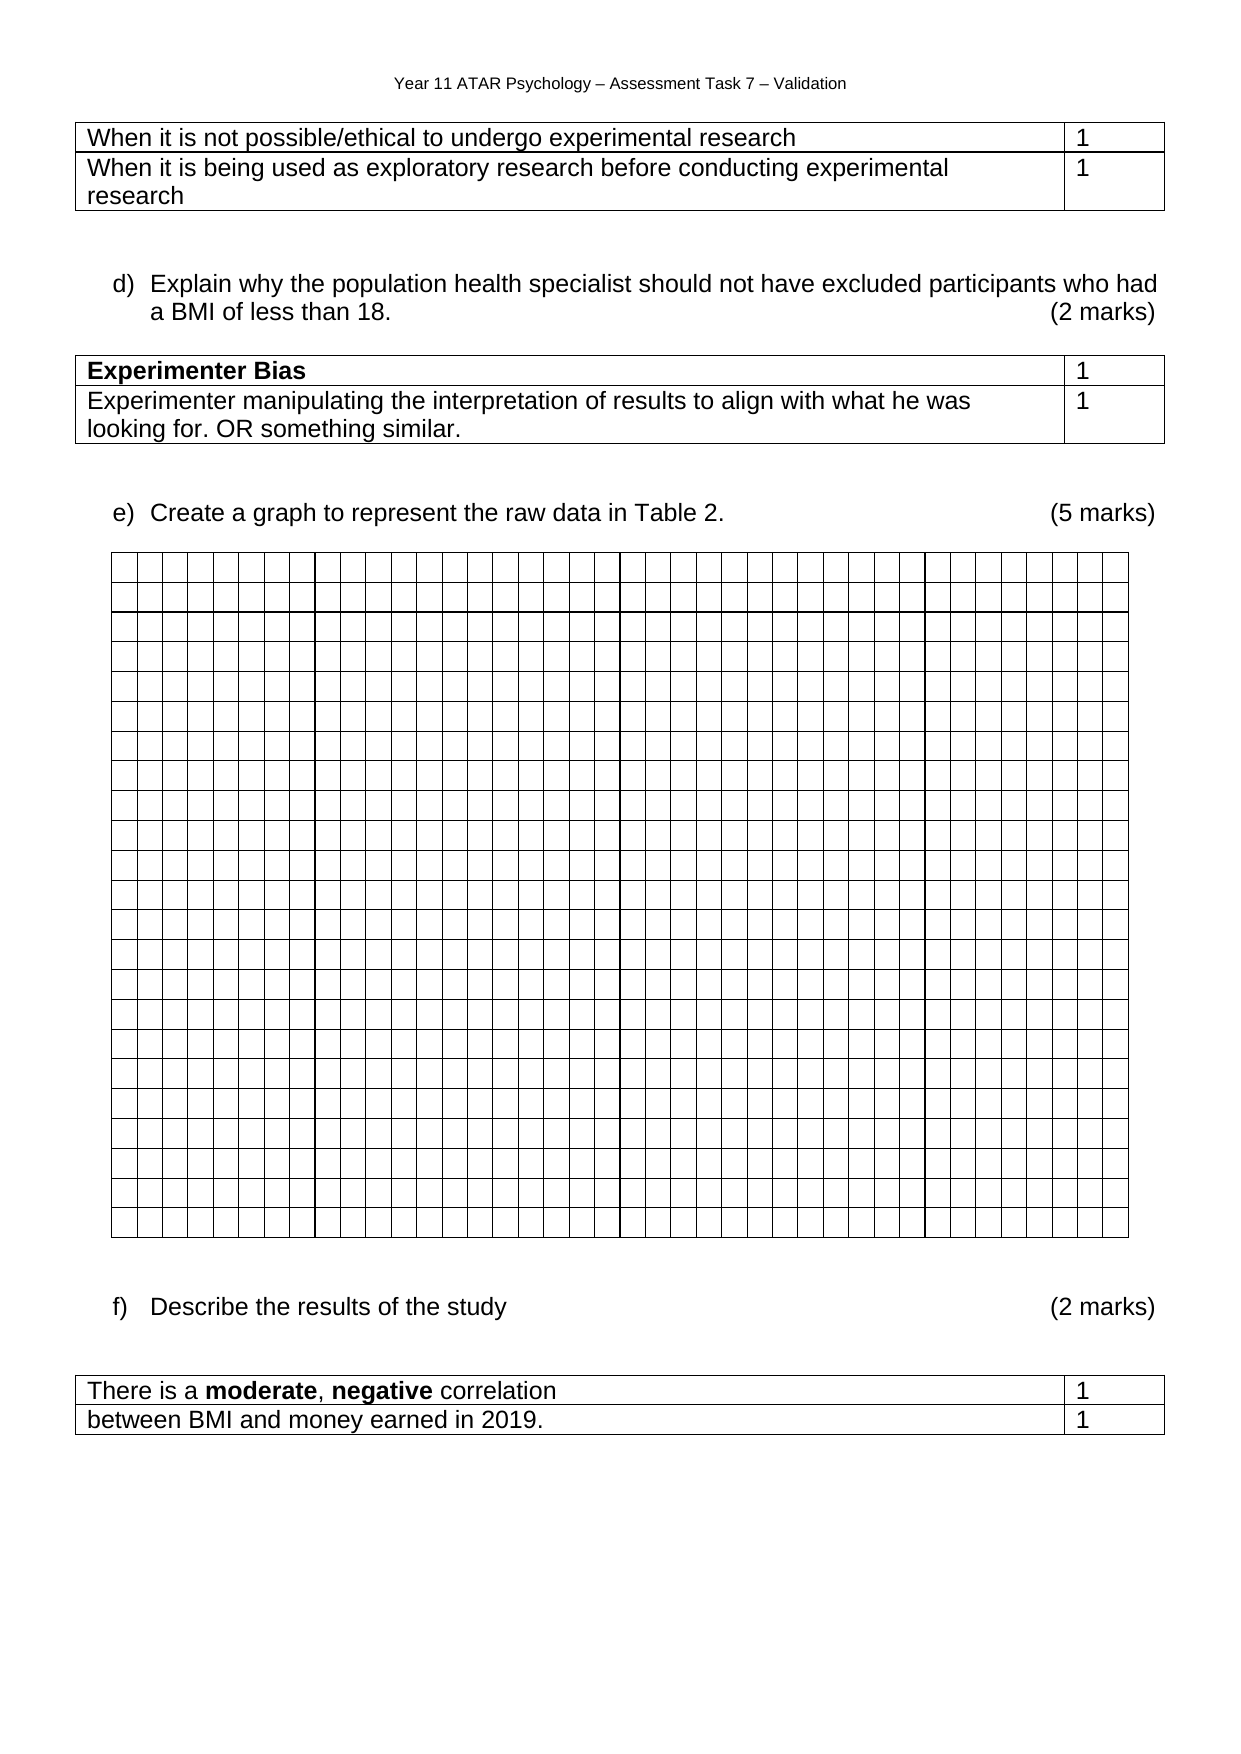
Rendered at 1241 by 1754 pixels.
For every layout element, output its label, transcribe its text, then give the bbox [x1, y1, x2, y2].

table_cell [1103, 1030, 1128, 1058]
table_cell [341, 1059, 365, 1088]
table_cell [265, 1119, 289, 1148]
table_cell [1027, 672, 1052, 701]
table_cell [1027, 1089, 1052, 1118]
table_cell [417, 821, 442, 850]
table_cell [1002, 940, 1026, 969]
table_cell [417, 940, 442, 969]
table_cell [493, 940, 518, 969]
table_cell [621, 1179, 645, 1207]
table_cell [493, 1149, 518, 1177]
table_cell [1078, 851, 1102, 879]
table_cell [570, 791, 594, 820]
table_cell [1103, 910, 1128, 939]
table_cell [722, 1208, 747, 1237]
table_cell [722, 821, 747, 850]
table_cell [417, 1149, 442, 1177]
table_cell [1053, 1059, 1077, 1088]
table_cell [621, 910, 645, 939]
table_cell [493, 910, 518, 939]
table_cell [1002, 1000, 1026, 1028]
table_cell [417, 642, 442, 671]
table_cell [417, 583, 442, 611]
table_cell [951, 1000, 975, 1028]
table_cell [163, 613, 187, 641]
table_cell [773, 1208, 797, 1237]
table_cell [519, 732, 543, 760]
table_header [138, 553, 162, 582]
table_cell [239, 761, 264, 790]
table_cell [163, 583, 187, 611]
table_cell [671, 970, 696, 999]
table_cell [697, 821, 721, 850]
table_cell [671, 672, 696, 701]
table_cell [671, 702, 696, 731]
table_cell [214, 1030, 238, 1058]
table_cell [1027, 613, 1052, 641]
table_cell [239, 851, 264, 879]
table_cell [976, 821, 1001, 850]
table_cell [366, 583, 391, 611]
table_cell [188, 1119, 213, 1148]
table_cell [773, 881, 797, 909]
table_cell [748, 732, 772, 760]
table_cell [138, 970, 162, 999]
table_cell [798, 761, 823, 790]
table_cell [976, 1179, 1001, 1207]
table_cell [621, 1000, 645, 1028]
table_cell [900, 1149, 924, 1177]
table_cell [824, 1119, 848, 1148]
table_cell [646, 1179, 670, 1207]
table_cell [239, 1000, 264, 1028]
table_cell [112, 940, 137, 969]
table_cell [748, 851, 772, 879]
table_cell [265, 613, 289, 641]
table_cell [290, 1119, 314, 1148]
table_header [214, 553, 238, 582]
table_cell [1002, 702, 1026, 731]
table_cell [239, 791, 264, 820]
table_cell [773, 583, 797, 611]
table_cell [1002, 970, 1026, 999]
table_cell [188, 613, 213, 641]
table_cell [1103, 761, 1128, 790]
table_cell [900, 761, 924, 790]
table_cell [138, 642, 162, 671]
table_cell [112, 970, 137, 999]
table_cell [138, 940, 162, 969]
table_cell [138, 791, 162, 820]
table_cell [468, 732, 492, 760]
table_cell [900, 672, 924, 701]
table_cell [544, 821, 569, 850]
table_cell [1078, 642, 1102, 671]
table_cell [722, 910, 747, 939]
table_cell [112, 1000, 137, 1028]
table_cell [214, 732, 238, 760]
table_cell [366, 761, 391, 790]
table_cell [849, 583, 874, 611]
table_cell [748, 1208, 772, 1237]
table_cell [824, 583, 848, 611]
table_cell [621, 940, 645, 969]
table_cell [570, 1030, 594, 1058]
table_cell [316, 613, 340, 641]
table_cell [341, 791, 365, 820]
table_cell [341, 970, 365, 999]
table_cell [748, 761, 772, 790]
table_cell [926, 821, 950, 850]
table_cell [163, 910, 187, 939]
table_cell [900, 1208, 924, 1237]
table_cell [366, 821, 391, 850]
table_cell [926, 642, 950, 671]
table_cell [570, 672, 594, 701]
table_cell [1103, 1179, 1128, 1207]
table_cell [417, 851, 442, 879]
table_cell [697, 732, 721, 760]
table_cell [138, 1119, 162, 1148]
table_cell [1078, 732, 1102, 760]
table_header [671, 553, 696, 582]
table_cell [849, 642, 874, 671]
table_cell [824, 1030, 848, 1058]
table_cell [748, 1149, 772, 1177]
table_cell [1053, 613, 1077, 641]
table_header [112, 553, 137, 582]
table_cell [468, 791, 492, 820]
table_cell [798, 910, 823, 939]
table_cell [926, 910, 950, 939]
table_cell [138, 881, 162, 909]
table_cell [417, 702, 442, 731]
table_cell [646, 583, 670, 611]
table_cell [163, 1149, 187, 1177]
table_cell [849, 1030, 874, 1058]
table_cell [1078, 761, 1102, 790]
table_cell [163, 672, 187, 701]
table_cell [951, 1030, 975, 1058]
table_cell [239, 910, 264, 939]
table_cell [112, 702, 137, 731]
table_header [316, 553, 340, 582]
table_cell [112, 1119, 137, 1148]
table_cell [671, 1000, 696, 1028]
table_cell [1027, 1179, 1052, 1207]
table_cell [570, 1000, 594, 1028]
table_header [926, 553, 950, 582]
table_cell [900, 791, 924, 820]
table_cell [595, 1059, 619, 1088]
table_cell [824, 821, 848, 850]
table_header [646, 553, 670, 582]
table_cell [697, 672, 721, 701]
table_cell [900, 702, 924, 731]
table_cell [214, 910, 238, 939]
table_cell [163, 851, 187, 879]
table_cell [951, 881, 975, 909]
table_cell [951, 672, 975, 701]
table_cell [493, 821, 518, 850]
table_cell [875, 1030, 899, 1058]
table_cell [798, 732, 823, 760]
table_cell [265, 1000, 289, 1028]
table_cell [265, 583, 289, 611]
table_cell [468, 1030, 492, 1058]
table_cell [341, 732, 365, 760]
table_cell [112, 821, 137, 850]
table_cell [621, 613, 645, 641]
table_cell [163, 821, 187, 850]
table_cell [366, 1208, 391, 1237]
table_cell [621, 761, 645, 790]
table_cell When it is being used as exploratory research before conducting experimental research [76, 153, 1064, 210]
table_cell [595, 910, 619, 939]
table_cell [417, 970, 442, 999]
table_cell [773, 642, 797, 671]
table_cell [773, 702, 797, 731]
table_cell [1078, 881, 1102, 909]
table_cell [112, 642, 137, 671]
table_cell [544, 851, 569, 879]
table_cell [341, 702, 365, 731]
table_cell [290, 761, 314, 790]
table_cell [697, 791, 721, 820]
table_cell [290, 702, 314, 731]
table_cell [951, 1179, 975, 1207]
table_cell [316, 583, 340, 611]
table_cell [392, 1089, 416, 1118]
table_cell [1002, 881, 1026, 909]
table_cell [697, 851, 721, 879]
table_cell [1053, 1179, 1077, 1207]
table_cell [290, 583, 314, 611]
list Describe the results of the study (2 marks) [112, 1292, 1165, 1321]
table_cell [875, 672, 899, 701]
table_cell [1078, 702, 1102, 731]
table_cell [163, 1119, 187, 1148]
table_cell [926, 1000, 950, 1028]
table_cell [621, 1059, 645, 1088]
table_cell [646, 1059, 670, 1088]
table_cell [976, 613, 1001, 641]
table_cell [188, 1208, 213, 1237]
table_cell [290, 672, 314, 701]
table_cell [163, 642, 187, 671]
table_cell [900, 1000, 924, 1028]
table_cell [697, 642, 721, 671]
table_cell [722, 1179, 747, 1207]
table_cell [1103, 851, 1128, 879]
table_cell [214, 1119, 238, 1148]
table_cell [824, 970, 848, 999]
table_cell [1002, 910, 1026, 939]
table_cell [341, 613, 365, 641]
table_cell [926, 1179, 950, 1207]
table_cell [1053, 642, 1077, 671]
table_cell [443, 851, 467, 879]
table_cell [697, 1149, 721, 1177]
table_cell [468, 1089, 492, 1118]
table_cell [316, 642, 340, 671]
table_cell [316, 821, 340, 850]
table_cell [366, 1149, 391, 1177]
table_cell [1027, 1208, 1052, 1237]
table_cell [748, 881, 772, 909]
table_cell [722, 791, 747, 820]
table_cell [595, 791, 619, 820]
table_cell [748, 1059, 772, 1088]
table_cell [849, 851, 874, 879]
table_cell [443, 970, 467, 999]
table_cell [188, 970, 213, 999]
table_header 1 [1065, 123, 1164, 151]
table_cell [519, 1119, 543, 1148]
table_cell [773, 761, 797, 790]
table_cell [1002, 642, 1026, 671]
table_cell [214, 1179, 238, 1207]
table_cell [443, 761, 467, 790]
table_cell [875, 1000, 899, 1028]
table_cell [621, 1030, 645, 1058]
table_cell [519, 672, 543, 701]
table_cell [188, 1030, 213, 1058]
table_cell [112, 1059, 137, 1088]
table_cell [519, 642, 543, 671]
table_header 1 [1065, 1376, 1164, 1404]
table_cell [468, 940, 492, 969]
table_header [1027, 553, 1052, 582]
table_cell [188, 881, 213, 909]
table_cell [926, 881, 950, 909]
table_cell [163, 1208, 187, 1237]
table_cell [1103, 642, 1128, 671]
table_cell [798, 940, 823, 969]
table_cell [112, 1149, 137, 1177]
table_cell [875, 851, 899, 879]
table_cell [926, 732, 950, 760]
table_cell [1027, 1149, 1052, 1177]
table_cell [1103, 672, 1128, 701]
table_cell [443, 1000, 467, 1028]
table_cell [443, 1089, 467, 1118]
table_cell [773, 821, 797, 850]
table_cell [392, 881, 416, 909]
table_cell [290, 970, 314, 999]
table_cell [646, 672, 670, 701]
table_cell [595, 940, 619, 969]
table_cell [163, 791, 187, 820]
table_cell [849, 881, 874, 909]
table_cell [468, 1179, 492, 1207]
table_cell [951, 1089, 975, 1118]
table_cell [316, 910, 340, 939]
table_cell [290, 1059, 314, 1088]
table_cell [214, 881, 238, 909]
table_cell [188, 583, 213, 611]
table_cell [188, 672, 213, 701]
table_cell [417, 732, 442, 760]
table_cell [646, 791, 670, 820]
table_cell [163, 881, 187, 909]
table_cell [951, 791, 975, 820]
table_cell [417, 672, 442, 701]
table_cell [366, 1030, 391, 1058]
table_cell [697, 940, 721, 969]
table_cell [341, 1000, 365, 1028]
table_cell [773, 732, 797, 760]
table_cell [265, 940, 289, 969]
table_cell [646, 1000, 670, 1028]
table_cell [265, 910, 289, 939]
table_cell [544, 1059, 569, 1088]
table_cell [468, 613, 492, 641]
table_cell [239, 1149, 264, 1177]
table_cell [849, 1179, 874, 1207]
table_header [392, 553, 416, 582]
table_cell [1002, 732, 1026, 760]
table_cell [544, 1149, 569, 1177]
table_cell [316, 1149, 340, 1177]
table_cell [316, 940, 340, 969]
table_cell [519, 1179, 543, 1207]
table_cell [976, 910, 1001, 939]
table_cell [290, 642, 314, 671]
table_cell [239, 1059, 264, 1088]
table_cell [138, 1089, 162, 1118]
table_cell [722, 851, 747, 879]
table_cell [214, 672, 238, 701]
table_cell [519, 761, 543, 790]
table_cell [265, 791, 289, 820]
table_cell [138, 732, 162, 760]
table_cell [112, 851, 137, 879]
table_cell [316, 791, 340, 820]
table_cell [671, 732, 696, 760]
table_cell [519, 821, 543, 850]
table_cell [417, 910, 442, 939]
table_cell [900, 970, 924, 999]
table_cell [595, 583, 619, 611]
table_cell [570, 761, 594, 790]
table_cell [1002, 1030, 1026, 1058]
table_cell [697, 1030, 721, 1058]
table_cell [1027, 821, 1052, 850]
table_cell [722, 761, 747, 790]
table_cell [493, 1059, 518, 1088]
table_cell [849, 1149, 874, 1177]
table_header [366, 553, 391, 582]
table_cell [1002, 821, 1026, 850]
table_cell [239, 1030, 264, 1058]
table_cell [366, 1000, 391, 1028]
table_cell [544, 940, 569, 969]
table_cell [544, 1030, 569, 1058]
table_cell [1053, 851, 1077, 879]
table_cell [316, 702, 340, 731]
table_cell [849, 1059, 874, 1088]
table_cell [1078, 821, 1102, 850]
table_cell [493, 791, 518, 820]
table_cell [138, 702, 162, 731]
table_cell [621, 1119, 645, 1148]
table_cell [544, 613, 569, 641]
table_cell [239, 821, 264, 850]
table_cell [316, 1179, 340, 1207]
table_cell [875, 732, 899, 760]
table_cell [392, 583, 416, 611]
table_cell [214, 1059, 238, 1088]
table_cell [239, 732, 264, 760]
table_cell [671, 1030, 696, 1058]
table_cell [671, 1059, 696, 1088]
table_cell [239, 881, 264, 909]
table_cell [341, 940, 365, 969]
table_cell [798, 1030, 823, 1058]
table_cell [1053, 1119, 1077, 1148]
table_cell [341, 1149, 365, 1177]
table_cell [926, 583, 950, 611]
table_cell [570, 910, 594, 939]
table_cell [443, 1179, 467, 1207]
table_cell [646, 1089, 670, 1118]
table_cell [214, 970, 238, 999]
table_cell [1053, 910, 1077, 939]
table_cell [722, 1000, 747, 1028]
table_cell [849, 672, 874, 701]
table_cell [316, 851, 340, 879]
table_cell [621, 642, 645, 671]
table_cell [900, 910, 924, 939]
table_cell [671, 613, 696, 641]
table_cell [849, 1000, 874, 1028]
table_cell [976, 1119, 1001, 1148]
table_cell [621, 583, 645, 611]
table_header [341, 553, 365, 582]
table_cell [265, 1149, 289, 1177]
table_cell [824, 851, 848, 879]
table_cell [468, 1208, 492, 1237]
table_cell [621, 1089, 645, 1118]
table_cell [1103, 1059, 1128, 1088]
table_cell [366, 702, 391, 731]
table_cell [570, 881, 594, 909]
table_cell [1053, 702, 1077, 731]
table_cell [824, 1059, 848, 1088]
table_cell [1078, 940, 1102, 969]
table_cell [392, 940, 416, 969]
table_cell [875, 940, 899, 969]
table_cell [138, 1030, 162, 1058]
table_cell [112, 791, 137, 820]
table_cell [798, 1089, 823, 1118]
table_cell [1002, 1089, 1026, 1118]
table_cell [773, 851, 797, 879]
table_cell [1103, 881, 1128, 909]
table_cell [951, 821, 975, 850]
table_cell [773, 1089, 797, 1118]
table_cell [544, 672, 569, 701]
table_cell [239, 1179, 264, 1207]
table_cell [748, 910, 772, 939]
table_cell [1053, 732, 1077, 760]
table_header [468, 553, 492, 582]
table_cell [722, 940, 747, 969]
table_cell [468, 583, 492, 611]
table_cell [773, 1179, 797, 1207]
table_cell [798, 791, 823, 820]
table_cell [926, 851, 950, 879]
table_header 1 [1065, 356, 1164, 384]
table_cell [366, 732, 391, 760]
table_cell [976, 1089, 1001, 1118]
table_cell [519, 1089, 543, 1118]
table_cell [214, 1089, 238, 1118]
table_cell [392, 672, 416, 701]
table_cell [748, 672, 772, 701]
table_cell [849, 1208, 874, 1237]
table_cell [621, 1208, 645, 1237]
table_cell [214, 1208, 238, 1237]
table_cell [722, 1149, 747, 1177]
table_cell [366, 910, 391, 939]
table_cell [849, 910, 874, 939]
table_cell [138, 583, 162, 611]
table_cell [519, 1149, 543, 1177]
table_cell [1027, 702, 1052, 731]
table_cell [341, 881, 365, 909]
table_header [188, 553, 213, 582]
table_cell [595, 1030, 619, 1058]
table_cell [976, 672, 1001, 701]
table_cell [1027, 791, 1052, 820]
table_cell [214, 791, 238, 820]
table_cell [493, 642, 518, 671]
table_cell [1027, 642, 1052, 671]
table_cell [798, 970, 823, 999]
table_cell [722, 881, 747, 909]
table_cell [112, 583, 137, 611]
table_cell [875, 642, 899, 671]
table_cell [926, 1089, 950, 1118]
table_cell [443, 940, 467, 969]
table_cell [392, 1000, 416, 1028]
table_cell [798, 881, 823, 909]
table_cell [493, 970, 518, 999]
table_cell [239, 1089, 264, 1118]
table_cell [1053, 1089, 1077, 1118]
table_cell [773, 970, 797, 999]
table_header [417, 553, 442, 582]
table_cell [188, 910, 213, 939]
table_cell [265, 1030, 289, 1058]
table_cell [900, 1119, 924, 1148]
table_cell [646, 1149, 670, 1177]
table_cell [1078, 1119, 1102, 1148]
table_cell [951, 851, 975, 879]
table_cell [468, 642, 492, 671]
table_cell [366, 1059, 391, 1088]
table_cell [417, 1059, 442, 1088]
table_cell [773, 1059, 797, 1088]
table_cell [468, 702, 492, 731]
table_cell [392, 791, 416, 820]
table_cell [341, 761, 365, 790]
table_cell [417, 1208, 442, 1237]
table_cell [417, 761, 442, 790]
table_cell [976, 1208, 1001, 1237]
table_cell [163, 1000, 187, 1028]
table_cell [163, 1030, 187, 1058]
table_cell [214, 851, 238, 879]
table_cell [290, 791, 314, 820]
table_cell [951, 1059, 975, 1088]
table_cell [671, 1208, 696, 1237]
table_cell [519, 613, 543, 641]
table_cell [722, 970, 747, 999]
table_cell [1053, 672, 1077, 701]
table_cell [188, 642, 213, 671]
table_cell [595, 702, 619, 731]
table_cell [138, 1000, 162, 1028]
table_cell [798, 1119, 823, 1148]
table_cell [722, 672, 747, 701]
table_cell [697, 1059, 721, 1088]
table_cell [443, 881, 467, 909]
table_cell [316, 1119, 340, 1148]
table_cell [112, 732, 137, 760]
table_cell [773, 1149, 797, 1177]
table_cell [951, 583, 975, 611]
table_cell [646, 642, 670, 671]
table_cell [951, 732, 975, 760]
table_cell [646, 940, 670, 969]
table_cell [265, 732, 289, 760]
table_cell [976, 761, 1001, 790]
table_cell [646, 702, 670, 731]
table_cell [138, 1059, 162, 1088]
table_cell [392, 642, 416, 671]
table_cell [671, 1089, 696, 1118]
table_cell [493, 1179, 518, 1207]
table_cell [366, 672, 391, 701]
table_cell [138, 1179, 162, 1207]
table_header [900, 553, 924, 582]
table_cell [188, 761, 213, 790]
table_cell [468, 1059, 492, 1088]
table_cell [1078, 1208, 1102, 1237]
table_cell [443, 642, 467, 671]
table_cell [519, 881, 543, 909]
table_cell [1002, 672, 1026, 701]
table_cell [188, 1000, 213, 1028]
table_cell [976, 702, 1001, 731]
table_cell [798, 1208, 823, 1237]
table_cell [112, 1089, 137, 1118]
table_cell [722, 1089, 747, 1118]
table_cell [1027, 1119, 1052, 1148]
table_cell [214, 821, 238, 850]
table_cell [443, 1119, 467, 1148]
table_cell [316, 672, 340, 701]
table_cell [392, 1030, 416, 1058]
table_cell [646, 881, 670, 909]
table_cell [722, 1059, 747, 1088]
table_cell [595, 613, 619, 641]
table_cell [1027, 583, 1052, 611]
table_cell [570, 1149, 594, 1177]
table_cell [1027, 1000, 1052, 1028]
table_cell [1103, 1208, 1128, 1237]
table_cell [1053, 583, 1077, 611]
table_cell [824, 613, 848, 641]
table_header [570, 553, 594, 582]
table_cell [1002, 1149, 1026, 1177]
table_cell [493, 851, 518, 879]
table_cell [798, 1149, 823, 1177]
table_cell [671, 1149, 696, 1177]
table_cell [163, 1089, 187, 1118]
table_cell [112, 910, 137, 939]
table_cell [290, 851, 314, 879]
table_cell [366, 851, 391, 879]
table_cell [163, 940, 187, 969]
table_cell [417, 881, 442, 909]
table_cell [875, 1149, 899, 1177]
table_cell [239, 702, 264, 731]
table_cell [926, 1030, 950, 1058]
table_cell [188, 821, 213, 850]
table_cell [112, 1030, 137, 1058]
table_cell [900, 642, 924, 671]
table_cell [1078, 1179, 1102, 1207]
table_cell [493, 1030, 518, 1058]
table_cell [265, 1179, 289, 1207]
table_cell [900, 1179, 924, 1207]
table_cell [468, 821, 492, 850]
table_cell [468, 881, 492, 909]
table_cell [1078, 613, 1102, 641]
table_cell [849, 702, 874, 731]
table_cell [926, 1059, 950, 1088]
table_cell [1053, 881, 1077, 909]
table_cell [900, 851, 924, 879]
table_header [1053, 553, 1077, 582]
table_cell [1078, 1059, 1102, 1088]
table_cell [849, 732, 874, 760]
table_cell [290, 732, 314, 760]
table_cell [392, 821, 416, 850]
table_header There is a moderate, negative correlation [76, 1376, 1064, 1404]
table_cell [341, 1208, 365, 1237]
table_header [1078, 553, 1102, 582]
table_cell [366, 940, 391, 969]
table_cell [1027, 761, 1052, 790]
table_cell [722, 1119, 747, 1148]
table_cell [544, 970, 569, 999]
table_cell [417, 613, 442, 641]
table_cell [519, 791, 543, 820]
table_cell [1103, 791, 1128, 820]
table_cell [392, 1059, 416, 1088]
table_cell [392, 851, 416, 879]
table_cell [239, 672, 264, 701]
table_cell [341, 1119, 365, 1148]
table_cell [265, 1208, 289, 1237]
table_cell [1053, 761, 1077, 790]
table_header [875, 553, 899, 582]
table_cell [544, 910, 569, 939]
table_cell [188, 732, 213, 760]
table_cell [595, 642, 619, 671]
table_cell [341, 851, 365, 879]
table_cell [951, 702, 975, 731]
table_cell [265, 1059, 289, 1088]
table_cell [138, 851, 162, 879]
table_cell [595, 1089, 619, 1118]
table_cell [316, 1089, 340, 1118]
table_cell [1027, 970, 1052, 999]
table_cell [748, 613, 772, 641]
table_cell between BMI and money earned in 2019. [76, 1405, 1064, 1434]
table_cell [443, 583, 467, 611]
table_cell [341, 1179, 365, 1207]
table_cell [239, 613, 264, 641]
table_cell [341, 583, 365, 611]
table_cell [570, 1179, 594, 1207]
table_cell [621, 881, 645, 909]
table_header [239, 553, 264, 582]
table_cell [875, 791, 899, 820]
table_cell [1053, 940, 1077, 969]
table_cell [493, 672, 518, 701]
table_cell [544, 1179, 569, 1207]
table_cell [138, 821, 162, 850]
table_cell [468, 1119, 492, 1148]
table_cell [824, 732, 848, 760]
table_cell [1002, 1179, 1026, 1207]
table_cell [824, 1208, 848, 1237]
table_cell [875, 970, 899, 999]
table_cell [366, 642, 391, 671]
table_cell [544, 761, 569, 790]
table_cell [926, 1208, 950, 1237]
table_cell [290, 1089, 314, 1118]
table_cell [646, 732, 670, 760]
table_cell [290, 1179, 314, 1207]
table_cell [824, 1149, 848, 1177]
table_cell [163, 1179, 187, 1207]
table_cell [1027, 1059, 1052, 1088]
table_cell 1 [1065, 386, 1164, 443]
table_cell [748, 1179, 772, 1207]
table_cell [646, 970, 670, 999]
table_cell [900, 1089, 924, 1118]
table_cell [595, 1208, 619, 1237]
table_cell [748, 1089, 772, 1118]
table_cell [595, 821, 619, 850]
table_cell [316, 1059, 340, 1088]
table_cell [1002, 1119, 1026, 1148]
table_cell [188, 791, 213, 820]
table_cell [290, 881, 314, 909]
table_cell [595, 672, 619, 701]
table_cell [671, 791, 696, 820]
table_cell [265, 1089, 289, 1118]
table_cell [976, 791, 1001, 820]
table_cell [1078, 1089, 1102, 1118]
table_cell [773, 672, 797, 701]
table_cell [1103, 613, 1128, 641]
table_cell [621, 732, 645, 760]
table_cell [976, 851, 1001, 879]
table_cell [570, 970, 594, 999]
table_cell [544, 583, 569, 611]
table_cell [1027, 910, 1052, 939]
table_cell [316, 881, 340, 909]
table_cell [671, 940, 696, 969]
table_cell [112, 672, 137, 701]
table_cell [748, 642, 772, 671]
table_cell [519, 583, 543, 611]
table_cell [926, 970, 950, 999]
table_cell [443, 702, 467, 731]
table_cell [900, 613, 924, 641]
list Explain why the population health specialist should not have excluded participants who had a BMI of less than 18. (2 marks) [112, 268, 1165, 326]
table_cell [519, 1059, 543, 1088]
table_cell [392, 702, 416, 731]
table_cell [265, 761, 289, 790]
table_header [443, 553, 467, 582]
table_cell [951, 940, 975, 969]
table_cell [671, 851, 696, 879]
table_cell [849, 761, 874, 790]
table_cell [392, 1179, 416, 1207]
table_cell [214, 940, 238, 969]
table_cell [493, 613, 518, 641]
table_cell [493, 761, 518, 790]
table_cell [875, 761, 899, 790]
table_cell [926, 702, 950, 731]
table_cell [1053, 1149, 1077, 1177]
table_cell [443, 613, 467, 641]
table_cell [188, 702, 213, 731]
table_cell [900, 732, 924, 760]
table_cell [671, 1179, 696, 1207]
table_cell [519, 1208, 543, 1237]
table_cell [1103, 940, 1128, 969]
table_cell [417, 1089, 442, 1118]
table_cell [926, 1149, 950, 1177]
table_header [519, 553, 543, 582]
table_cell [519, 1000, 543, 1028]
table_cell [697, 1089, 721, 1118]
table_cell [468, 672, 492, 701]
table_cell [443, 1059, 467, 1088]
table_cell [976, 732, 1001, 760]
table_cell [570, 642, 594, 671]
table_cell [392, 761, 416, 790]
table_cell [976, 1059, 1001, 1088]
table_cell [112, 761, 137, 790]
table_cell [621, 821, 645, 850]
table_cell [239, 970, 264, 999]
table_cell [595, 1119, 619, 1148]
table_cell [1103, 1119, 1128, 1148]
table_cell [595, 881, 619, 909]
table_cell [621, 672, 645, 701]
table_cell [875, 1119, 899, 1148]
table_cell [951, 910, 975, 939]
table_cell [748, 791, 772, 820]
table_cell [519, 1030, 543, 1058]
table_cell [748, 1030, 772, 1058]
table_cell [671, 642, 696, 671]
table_cell 1 [1065, 153, 1164, 210]
table_header [163, 553, 187, 582]
table_cell [392, 1149, 416, 1177]
table_cell [824, 940, 848, 969]
table_cell [671, 821, 696, 850]
table_cell [976, 583, 1001, 611]
table_cell [1027, 940, 1052, 969]
table_cell [138, 672, 162, 701]
table_cell [646, 1208, 670, 1237]
table_cell [570, 851, 594, 879]
table_cell [570, 1059, 594, 1088]
table_cell [824, 1179, 848, 1207]
table_cell [748, 970, 772, 999]
table_cell [900, 940, 924, 969]
table_cell [493, 583, 518, 611]
table_cell [366, 613, 391, 641]
table_cell [748, 940, 772, 969]
table_cell [849, 821, 874, 850]
table_cell [493, 1000, 518, 1028]
table_cell [1103, 583, 1128, 611]
table_cell [1078, 970, 1102, 999]
table_cell [570, 732, 594, 760]
table_cell [722, 1030, 747, 1058]
table_cell [443, 1149, 467, 1177]
table_cell [493, 732, 518, 760]
table_cell [544, 791, 569, 820]
table_cell [468, 1149, 492, 1177]
table_cell [1002, 1059, 1026, 1088]
table_cell [1078, 1149, 1102, 1177]
table_cell [290, 940, 314, 969]
table_cell [595, 1179, 619, 1207]
table_cell [417, 791, 442, 820]
table_cell [544, 702, 569, 731]
table_cell [392, 970, 416, 999]
table_cell [798, 672, 823, 701]
table_cell [443, 1030, 467, 1058]
table_cell [544, 732, 569, 760]
table_cell [214, 642, 238, 671]
table_cell [239, 642, 264, 671]
table_header [595, 553, 619, 582]
table_cell [1053, 1208, 1077, 1237]
table_cell [1002, 583, 1026, 611]
table_cell [951, 613, 975, 641]
table_cell [290, 613, 314, 641]
table_header [265, 553, 289, 582]
table_cell [697, 1208, 721, 1237]
table_cell [519, 970, 543, 999]
list Create a graph to represent the raw data in Table 2. (5 marks) [112, 498, 1165, 527]
table_cell [1078, 583, 1102, 611]
table_cell [875, 1179, 899, 1207]
table_cell [748, 702, 772, 731]
table_cell [697, 910, 721, 939]
table_cell [544, 1089, 569, 1118]
table_cell [1002, 1208, 1026, 1237]
table_cell [824, 881, 848, 909]
table_cell [544, 1000, 569, 1028]
table_cell [671, 1119, 696, 1148]
table_cell [417, 1119, 442, 1148]
table_cell [316, 732, 340, 760]
table_cell [570, 583, 594, 611]
table_cell [239, 1119, 264, 1148]
table_cell [290, 821, 314, 850]
table_cell [621, 1149, 645, 1177]
table_cell [646, 1030, 670, 1058]
table_header Experimenter Bias [76, 356, 1064, 384]
table_cell [519, 910, 543, 939]
table_cell [697, 1000, 721, 1028]
table_cell [468, 970, 492, 999]
table_cell [265, 821, 289, 850]
table_cell [849, 940, 874, 969]
table_cell [290, 1030, 314, 1058]
table_cell [214, 1149, 238, 1177]
table_header [748, 553, 772, 582]
table_cell [595, 970, 619, 999]
table_cell [798, 821, 823, 850]
table_cell [265, 702, 289, 731]
table_cell [926, 791, 950, 820]
table_cell [1027, 881, 1052, 909]
table_cell [875, 1059, 899, 1088]
table_cell [900, 583, 924, 611]
table_cell [951, 642, 975, 671]
table_cell [316, 1208, 340, 1237]
table_cell [316, 761, 340, 790]
table_cell [188, 1149, 213, 1177]
table_cell [544, 881, 569, 909]
table_cell [570, 940, 594, 969]
table_cell [493, 1208, 518, 1237]
table_cell [316, 1000, 340, 1028]
table_cell [824, 642, 848, 671]
table_cell [265, 642, 289, 671]
table_cell [1027, 732, 1052, 760]
table_cell [1078, 1030, 1102, 1058]
table_cell [519, 940, 543, 969]
table_cell [798, 642, 823, 671]
table_cell [621, 702, 645, 731]
table_cell [722, 613, 747, 641]
table_cell [392, 613, 416, 641]
table_cell [646, 613, 670, 641]
table_cell [722, 702, 747, 731]
table_cell [290, 1149, 314, 1177]
table_cell [646, 1119, 670, 1148]
table_cell [265, 672, 289, 701]
table_cell [138, 1208, 162, 1237]
table_cell [798, 583, 823, 611]
table_cell [417, 1000, 442, 1028]
table_cell [875, 1089, 899, 1118]
table_cell [341, 821, 365, 850]
table_header [798, 553, 823, 582]
table_cell [773, 910, 797, 939]
table_cell [875, 910, 899, 939]
table_cell [722, 642, 747, 671]
table_cell [926, 613, 950, 641]
table_cell [341, 672, 365, 701]
table_cell [468, 910, 492, 939]
table_cell [824, 910, 848, 939]
table_cell [875, 613, 899, 641]
table_cell [875, 881, 899, 909]
table_cell [697, 1179, 721, 1207]
table_cell [976, 881, 1001, 909]
table_cell [493, 881, 518, 909]
table_cell [290, 1208, 314, 1237]
table_cell [366, 791, 391, 820]
table_cell [976, 970, 1001, 999]
table_cell [697, 761, 721, 790]
table_cell [341, 1089, 365, 1118]
table_cell [214, 1000, 238, 1028]
table_cell [188, 1179, 213, 1207]
table_cell [1002, 761, 1026, 790]
table_header [1002, 553, 1026, 582]
table_cell [1103, 1000, 1128, 1028]
table_cell [1002, 851, 1026, 879]
table_cell [341, 1030, 365, 1058]
table_cell [671, 761, 696, 790]
table_cell [798, 613, 823, 641]
table_cell [392, 910, 416, 939]
table_header [290, 553, 314, 582]
table_cell [951, 1208, 975, 1237]
table_cell [798, 1000, 823, 1028]
table_header [773, 553, 797, 582]
table_cell [366, 881, 391, 909]
table_cell [849, 1119, 874, 1148]
table_cell [621, 970, 645, 999]
table_cell [976, 642, 1001, 671]
table_cell [748, 821, 772, 850]
table_cell [1103, 970, 1128, 999]
table_header [824, 553, 848, 582]
table_cell [951, 1119, 975, 1148]
table_cell [1078, 672, 1102, 701]
table_cell [646, 851, 670, 879]
table_cell [697, 613, 721, 641]
table_cell [239, 940, 264, 969]
table_cell [188, 940, 213, 969]
table_cell [926, 672, 950, 701]
table_cell [214, 761, 238, 790]
table_cell [570, 613, 594, 641]
table_cell [392, 1119, 416, 1148]
table_cell [443, 821, 467, 850]
table_cell [1002, 613, 1026, 641]
table_cell [366, 1119, 391, 1148]
table_cell [900, 1030, 924, 1058]
table_cell [1103, 732, 1128, 760]
table_cell [341, 642, 365, 671]
table_cell [392, 1208, 416, 1237]
table_header [951, 553, 975, 582]
table_cell [468, 851, 492, 879]
table_cell [544, 642, 569, 671]
table_cell [697, 970, 721, 999]
table_cell [493, 1119, 518, 1148]
table_cell [900, 821, 924, 850]
table_cell [849, 970, 874, 999]
table_cell [976, 1149, 1001, 1177]
table_cell [163, 761, 187, 790]
table_cell [697, 881, 721, 909]
table_cell [697, 583, 721, 611]
table_cell [824, 1000, 848, 1028]
table_cell [849, 1089, 874, 1118]
table_cell [112, 613, 137, 641]
table_cell [570, 821, 594, 850]
table_cell 1 [1065, 1405, 1164, 1434]
table_cell [138, 910, 162, 939]
table_cell [824, 791, 848, 820]
table_cell [595, 732, 619, 760]
table_cell [316, 970, 340, 999]
table_cell [671, 910, 696, 939]
table_header [976, 553, 1001, 582]
table_cell [366, 1089, 391, 1118]
table_cell [214, 583, 238, 611]
table_cell [417, 1030, 442, 1058]
table_cell [468, 1000, 492, 1028]
table_cell [112, 881, 137, 909]
table_cell [519, 851, 543, 879]
table_cell [926, 1119, 950, 1148]
table_cell [290, 1000, 314, 1028]
table_cell [875, 1208, 899, 1237]
table_cell [926, 761, 950, 790]
table_cell [748, 1119, 772, 1148]
table_cell [570, 1208, 594, 1237]
table_cell [646, 821, 670, 850]
table_cell [239, 583, 264, 611]
table_cell [646, 910, 670, 939]
table_cell [773, 791, 797, 820]
table_header [544, 553, 569, 582]
table_cell [849, 613, 874, 641]
table_cell [773, 1119, 797, 1148]
table_header When it is not possible/ethical to undergo experimental research [76, 123, 1064, 151]
table_cell [265, 881, 289, 909]
table_cell [1053, 1030, 1077, 1058]
table_cell [417, 1179, 442, 1207]
table_cell [163, 732, 187, 760]
table_header [1103, 553, 1128, 582]
table_cell [443, 732, 467, 760]
table_cell [824, 1089, 848, 1118]
table_cell [595, 1000, 619, 1028]
table_cell [1078, 910, 1102, 939]
table_cell [926, 940, 950, 969]
table_cell [976, 1000, 1001, 1028]
table_cell [671, 881, 696, 909]
table_cell Experimenter manipulating the interpretation of results to align with what he was looking for. OR something similar. [76, 386, 1064, 443]
table_cell [366, 970, 391, 999]
table_cell [798, 702, 823, 731]
table_cell [798, 1059, 823, 1088]
table_cell [493, 702, 518, 731]
table_cell [1002, 791, 1026, 820]
table_header [849, 553, 874, 582]
table_cell [163, 1059, 187, 1088]
table_cell [443, 910, 467, 939]
table_cell [849, 791, 874, 820]
table_cell [773, 613, 797, 641]
table_cell [798, 1179, 823, 1207]
table_cell [621, 791, 645, 820]
table_cell [697, 702, 721, 731]
table_cell [493, 1089, 518, 1118]
table_cell [1103, 1149, 1128, 1177]
table_cell [519, 702, 543, 731]
table_cell [773, 1000, 797, 1028]
table_cell [112, 1179, 137, 1207]
table_cell [163, 970, 187, 999]
table_cell [138, 613, 162, 641]
table_cell [214, 702, 238, 731]
table_cell [671, 583, 696, 611]
table_cell [951, 1149, 975, 1177]
table_cell [544, 1208, 569, 1237]
table_cell [875, 702, 899, 731]
table_cell [1027, 1030, 1052, 1058]
table_cell [570, 1089, 594, 1118]
table_cell [1103, 1089, 1128, 1118]
table_cell [798, 851, 823, 879]
table_cell [824, 672, 848, 701]
table_cell [900, 881, 924, 909]
table_header [722, 553, 747, 582]
table_cell [544, 1119, 569, 1148]
table_cell [773, 940, 797, 969]
table_cell [1103, 702, 1128, 731]
table_cell [976, 940, 1001, 969]
table_cell [443, 672, 467, 701]
table_header [621, 553, 645, 582]
table_cell [316, 1030, 340, 1058]
table_cell [1053, 791, 1077, 820]
table_cell [595, 761, 619, 790]
table_cell [112, 1208, 137, 1237]
table_cell [188, 1089, 213, 1118]
table_cell [748, 583, 772, 611]
table_cell [570, 1119, 594, 1148]
table_cell [773, 1030, 797, 1058]
table_cell [646, 761, 670, 790]
table_cell [1103, 821, 1128, 850]
table_cell [163, 702, 187, 731]
table_cell [748, 1000, 772, 1028]
table_cell [1053, 1000, 1077, 1028]
table_cell [138, 761, 162, 790]
table_cell [239, 1208, 264, 1237]
table_cell [188, 1059, 213, 1088]
table_cell [290, 910, 314, 939]
table_cell [722, 732, 747, 760]
table_cell [824, 761, 848, 790]
table_cell [366, 1179, 391, 1207]
table_cell [951, 761, 975, 790]
table_cell [621, 851, 645, 879]
table_cell [1078, 1000, 1102, 1028]
table_cell [265, 851, 289, 879]
table_cell [976, 1030, 1001, 1058]
table_cell [443, 791, 467, 820]
table_cell [443, 1208, 467, 1237]
table_cell [341, 910, 365, 939]
table_cell [1053, 970, 1077, 999]
table_header [697, 553, 721, 582]
table_cell [1078, 791, 1102, 820]
table_cell [697, 1119, 721, 1148]
table_cell [875, 821, 899, 850]
table_cell [595, 851, 619, 879]
table_cell [468, 761, 492, 790]
table_cell [595, 1149, 619, 1177]
table_cell [392, 732, 416, 760]
table_cell [722, 583, 747, 611]
table_cell [951, 970, 975, 999]
table_cell [1053, 821, 1077, 850]
table_header [493, 553, 518, 582]
table_cell [138, 1149, 162, 1177]
table_cell [188, 851, 213, 879]
table_cell [1027, 851, 1052, 879]
table_cell [824, 702, 848, 731]
table_cell [875, 583, 899, 611]
table_cell [570, 702, 594, 731]
table_cell [265, 970, 289, 999]
table_cell [900, 1059, 924, 1088]
table_cell [214, 613, 238, 641]
